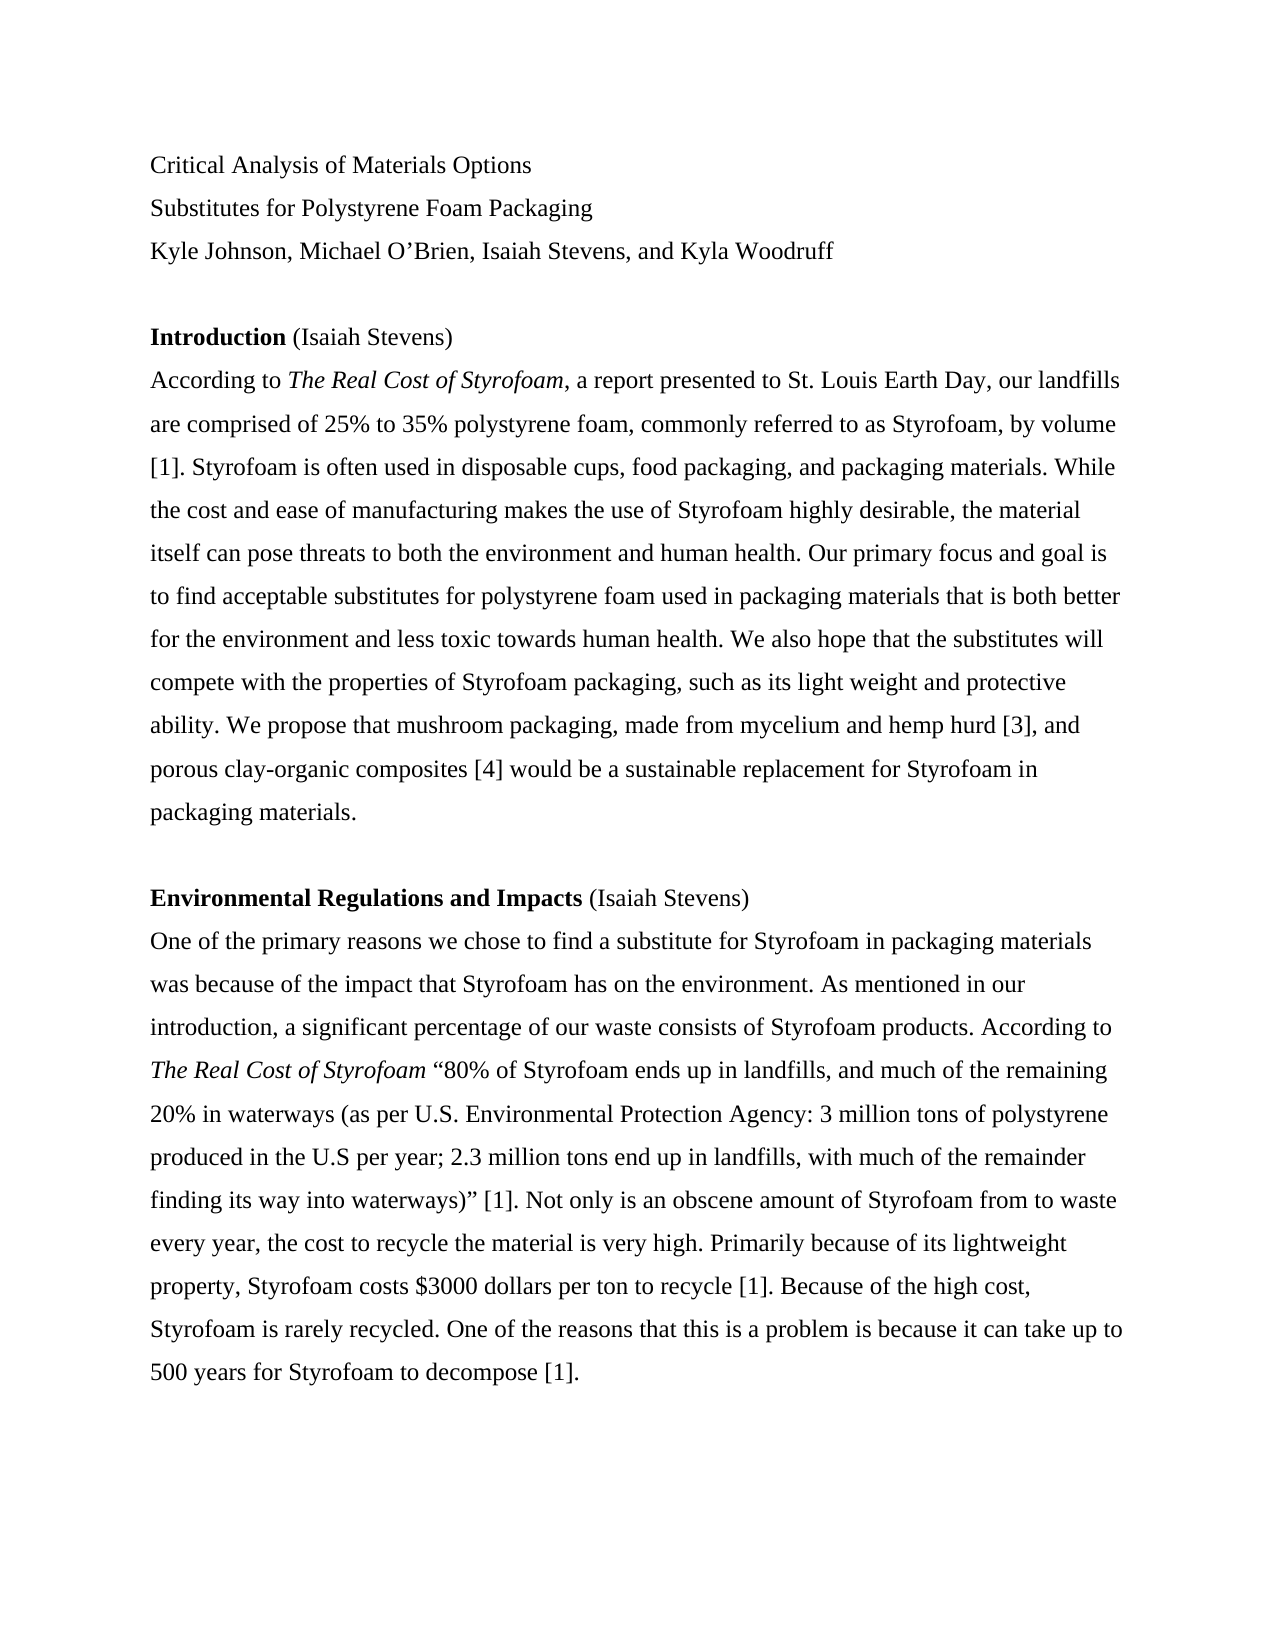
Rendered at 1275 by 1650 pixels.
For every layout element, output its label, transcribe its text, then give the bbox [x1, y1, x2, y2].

text Kyle Johnson, Michael O’Brien, Isaiah Stevens, and Kyla Woodruff [150, 236, 1125, 265]
text According to The Real Cost of Styrofoam, a report presented to St. Louis Earth Day, our landfills are comprised of 25% to 35% polystyrene foam, commonly referred to as Styrofoam, by volume [1]. Styrofoam is often used in disposable cups, food packaging, and packaging materials. While the cost and ease of manufacturing makes the use of Styrofoam highly desirable, the material itself can pose threats to both the environment and human health. Our primary focus and goal is to find acceptable substitutes for polystyrene foam used in packaging materials that is both better for the environment and less toxic towards human health. We also hope that the substitutes will compete with the properties of Styrofoam packaging, such as its light weight and protective ability. We propose that mushroom packaging, made from mycelium and hemp hurd [3], and porous clay-organic composites [4] would be a sustainable replacement for Styrofoam in packaging materials. [150, 366, 1125, 826]
text Critical Analysis of Materials Options [150, 150, 1125, 179]
text Substitutes for Polystyrene Foam Packaging [150, 193, 1125, 222]
text Introduction (Isaiah Stevens) [150, 322, 1125, 351]
text One of the primary reasons we chose to find a substitute for Styrofoam in packaging materials was because of the impact that Styrofoam has on the environment. As mentioned in our introduction, a significant percentage of our waste consists of Styrofoam products. According to The Real Cost of Styrofoam “80% of Styrofoam ends up in landfills, and much of the remaining 20% in waterways (as per U.S. Environmental Protection Agency: 3 million tons of polystyrene produced in the U.S per year; 2.3 million tons end up in landfills, with much of the remainder finding its way into waterways)” [1]. Not only is an obscene amount of Styrofoam from to waste every year, the cost to recycle the material is very high. Primarily because of its lightweight property, Styrofoam costs $3000 dollars per ton to recycle [1]. Because of the high cost, Styrofoam is rarely recycled. One of the reasons that this is a problem is because it can take up to 500 years for Styrofoam to decompose [1]. [150, 926, 1125, 1386]
text Environmental Regulations and Impacts (Isaiah Stevens) [150, 883, 1125, 912]
